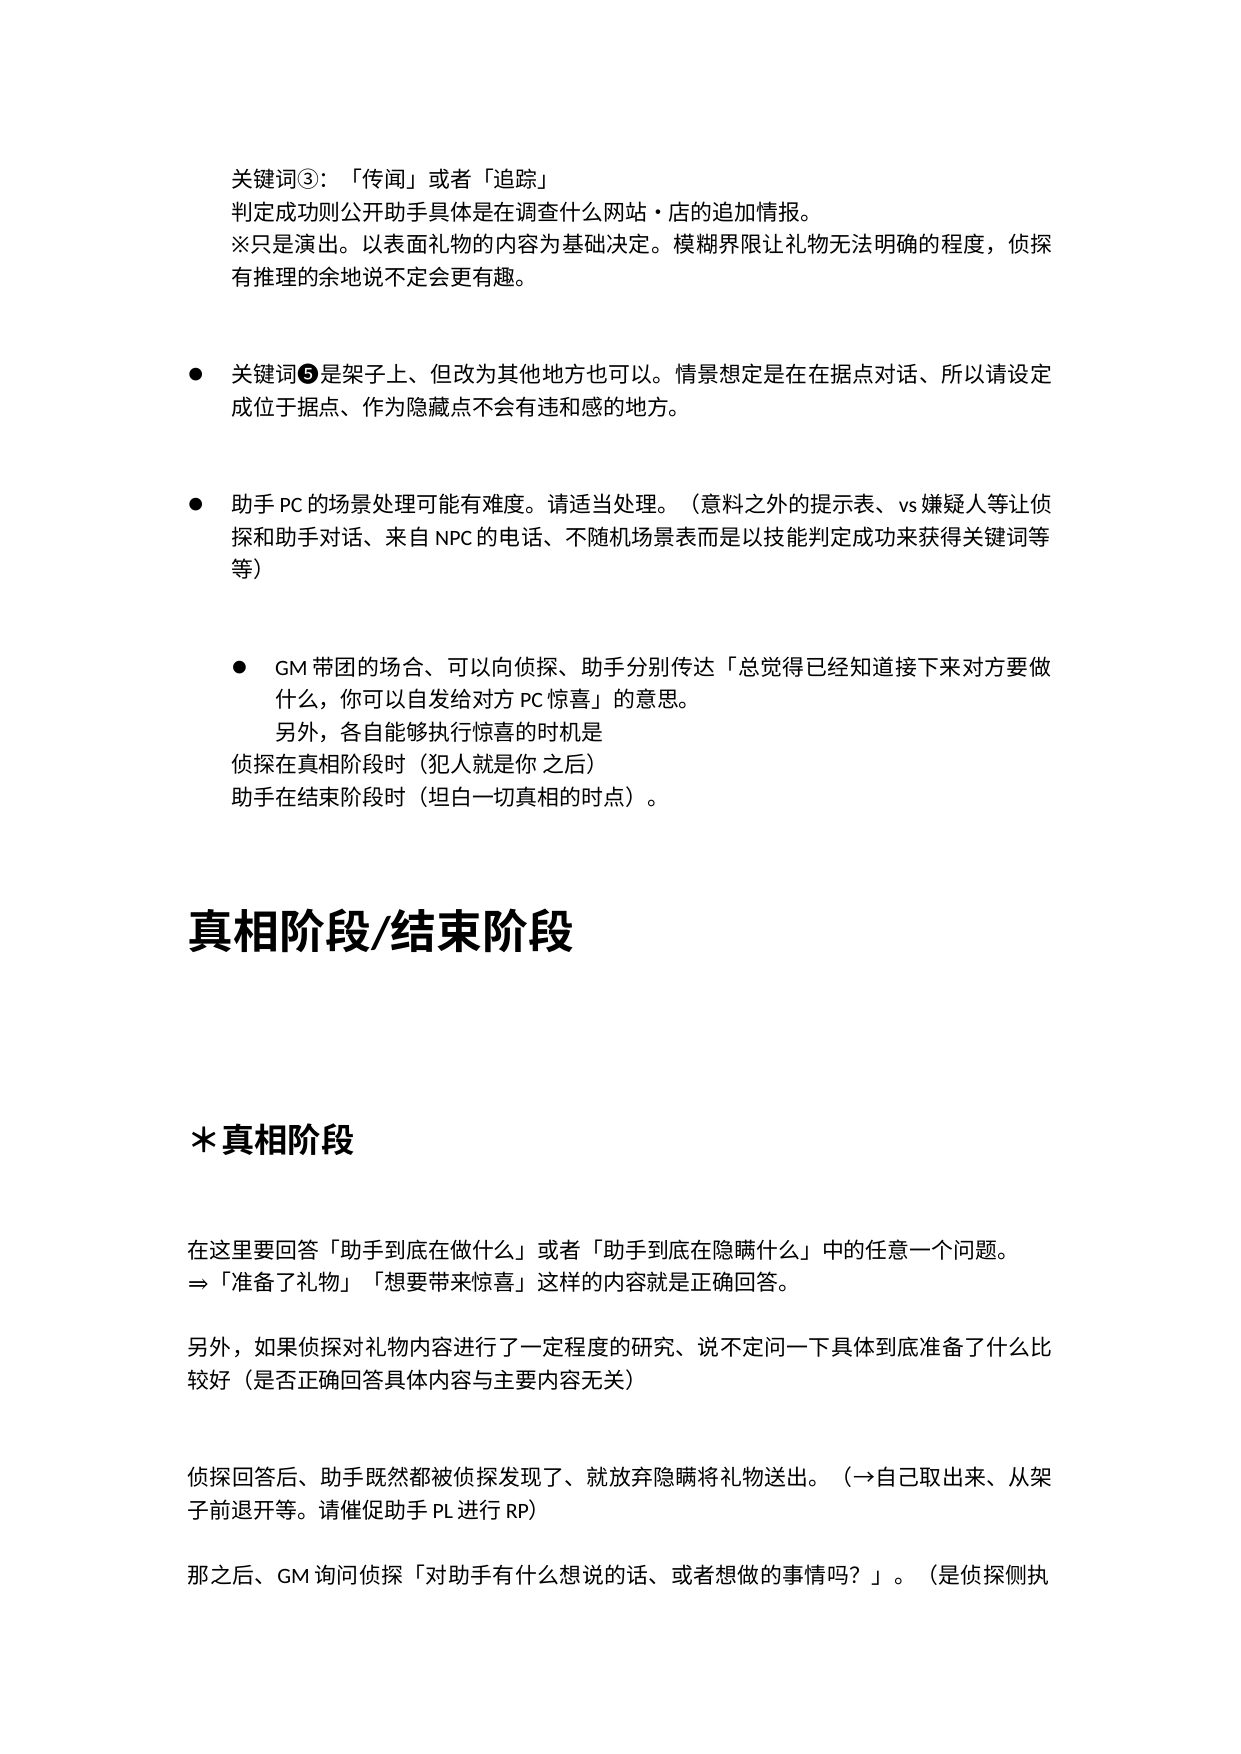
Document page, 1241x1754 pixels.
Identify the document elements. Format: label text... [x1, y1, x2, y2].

list 关键词❺是架子上、但改为其他地方也可以。情景想定是在在据点对话、所以请设定成位于据点、作为隐藏点不会有违和感的地方。 [187, 357, 1053, 422]
text ※只是演出。以表面礼物的内容为基础决定。模糊界限让礼物无法明确的程度，侦探有推理的余地说不定会更有趣。 [231, 227, 1053, 292]
text ⇒「准备了礼物」「想要带来惊喜」这样的内容就是正确回答。 [187, 1265, 1053, 1297]
text 侦探在真相阶段时（犯人就是你 之后） [231, 747, 1053, 779]
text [187, 1557, 1053, 1590]
subtitle ＊真相阶段 [187, 1105, 1053, 1170]
list 另外，各自能够执行惊喜的时机是 [275, 714, 1053, 747]
text 另外，如果侦探对礼物内容进行了一定程度的研究、说不定问一下具体到底准备了什么比较好（是否正确回答具体内容与主要内容无关） [187, 1330, 1053, 1395]
text 在这里要回答「助手到底在做什么」或者「助手到底在隐瞒什么」中的任意一个问题。 [187, 1232, 1053, 1265]
list 助手PC的场景处理可能有难度。请适当处理。（意料之外的提示表、vs嫌疑人等让侦探和助手对话、来自NPC的电话、不随机场景表而是以技能判定成功来获得关键词等等） [187, 487, 1053, 584]
text 判定成功则公开助手具体是在调查什么网站・店的追加情报。 [231, 194, 1053, 227]
text 侦探回答后、助手既然都被侦探发现了、就放弃隐瞒将礼物送出。（→自己取出来、从架子前退开等。请催促助手PL进行RP） [187, 1460, 1053, 1525]
subtitle 真相阶段/结束阶段 [187, 880, 1053, 977]
text 关键词③：「传闻」或者「追踪」 [231, 162, 1053, 194]
list GM带团的场合、可以向侦探、助手分别传达「总觉得已经知道接下来对方要做什么，你可以自发给对方PC惊喜」的意思。 [231, 649, 1053, 714]
text 助手在结束阶段时（坦白一切真相的时点）。 [231, 779, 1053, 812]
